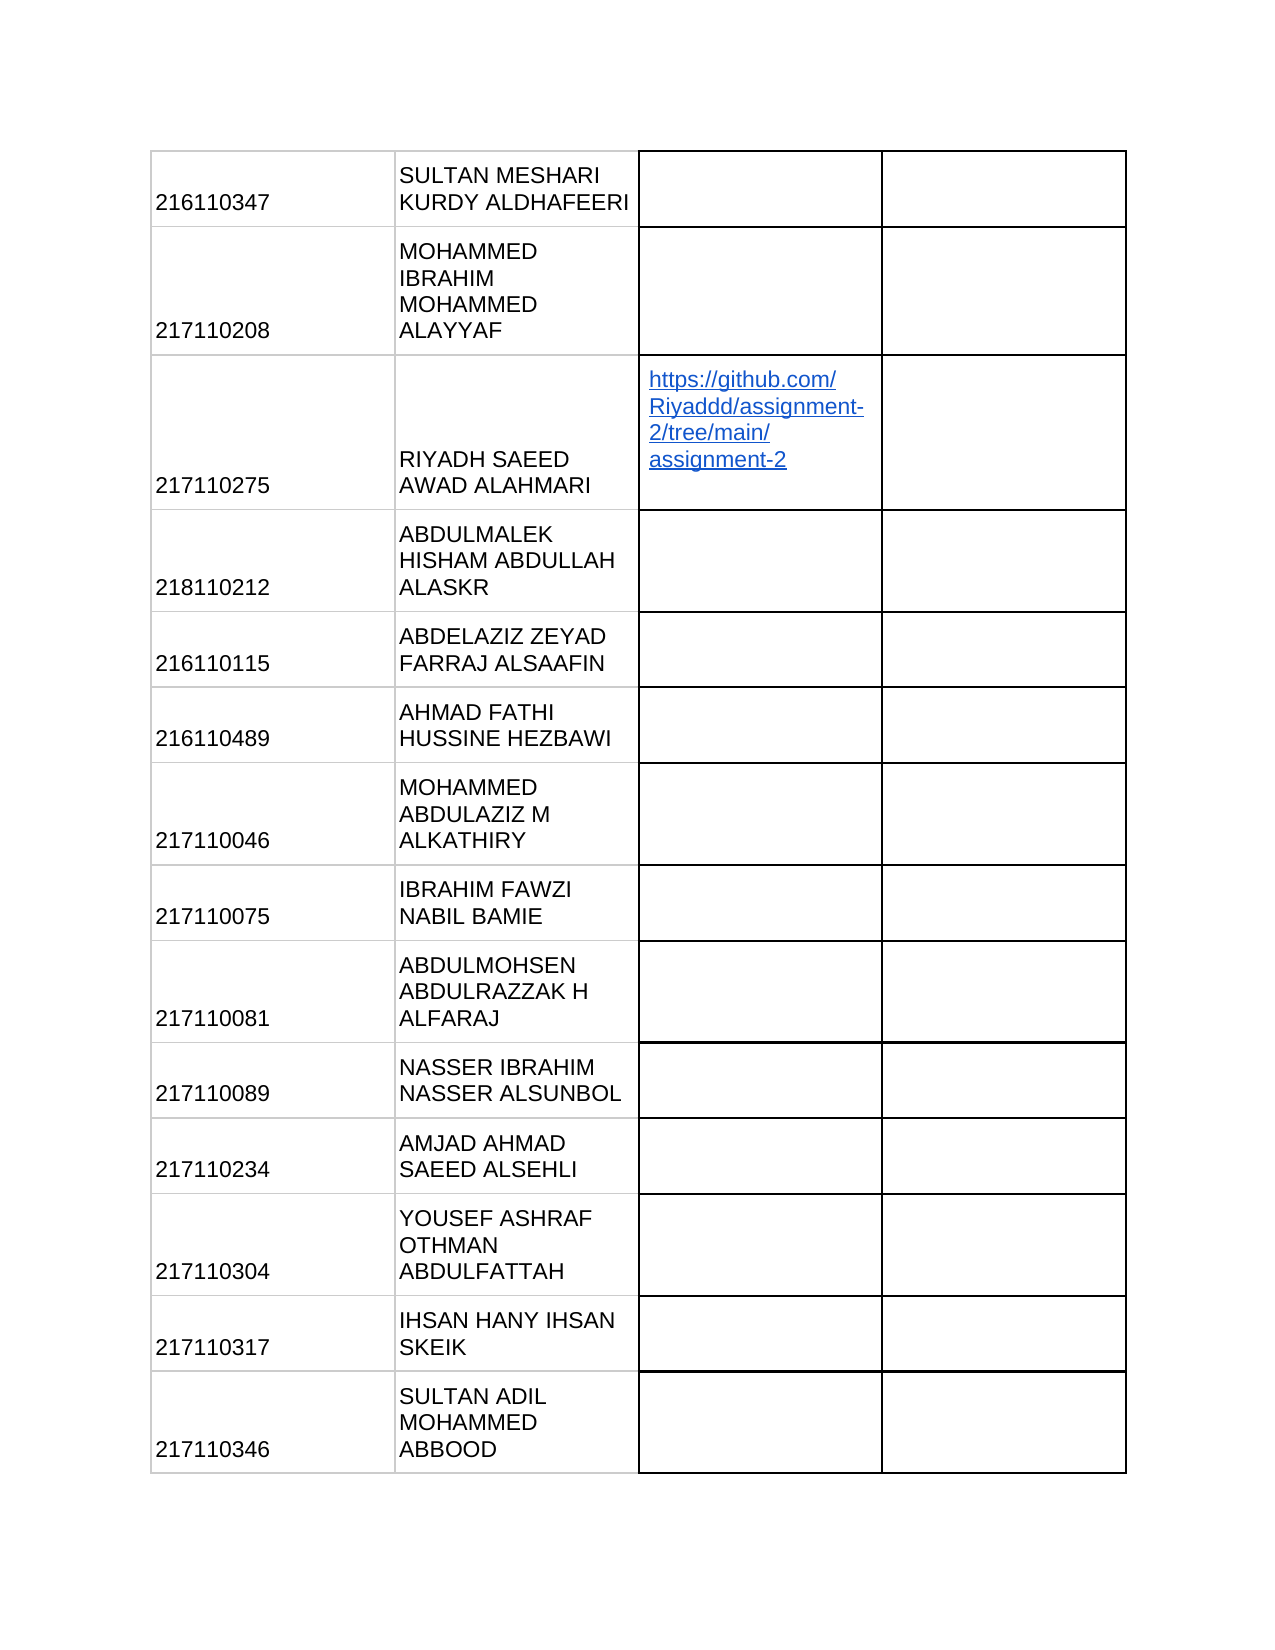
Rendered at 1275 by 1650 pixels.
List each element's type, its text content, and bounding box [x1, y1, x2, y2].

table_cell 217110304 [152, 1194, 394, 1295]
table_cell [640, 688, 881, 762]
table_cell ABDULMOHSEN ABDULRAZZAK H ALFARAJ [396, 941, 638, 1041]
table_cell [883, 511, 1125, 611]
table_cell 216110115 [152, 612, 394, 686]
table_cell ABDULMALEK HISHAM ABDULLAH ALASKR [396, 510, 638, 611]
table_cell [883, 1044, 1125, 1117]
table_cell [883, 356, 1125, 509]
table_cell [883, 1195, 1125, 1295]
table_cell AMJAD AHMAD SAEED ALSEHLI [396, 1119, 638, 1193]
table_cell [883, 1119, 1125, 1193]
table_cell AHMAD FATHI HUSSINE HEZBAWI [396, 688, 638, 762]
table_cell 216110489 [152, 688, 394, 762]
table_cell ABDELAZIZ ZEYAD FARRAJ ALSAAFIN [396, 612, 638, 686]
table_cell [640, 1297, 881, 1370]
table_cell IBRAHIM FAWZI NABIL BAMIE [396, 866, 638, 939]
table_cell [640, 1044, 881, 1117]
table_cell 217110046 [152, 763, 394, 864]
table_cell [883, 764, 1125, 864]
table_cell [883, 688, 1125, 762]
table_cell [640, 511, 881, 611]
table_cell [883, 152, 1125, 226]
table_cell 217110234 [152, 1119, 394, 1193]
table_cell NASSER IBRAHIM NASSER ALSUNBOL [396, 1043, 638, 1117]
table_cell [883, 942, 1125, 1041]
table_cell [883, 1297, 1125, 1370]
table_cell 217110275 [152, 356, 394, 509]
table_cell [640, 613, 881, 686]
table_cell [640, 228, 881, 354]
table_cell RIYADH SAEED AWAD ALAHMARI [396, 356, 638, 509]
table_cell 218110212 [152, 510, 394, 611]
table_cell SULTAN ADIL MOHAMMED ABBOOD [396, 1372, 638, 1472]
table_cell [640, 1195, 881, 1295]
table_cell [640, 764, 881, 864]
table_cell 217110346 [152, 1372, 394, 1472]
table_cell YOUSEF ASHRAF OTHMAN ABDULFATTAH [396, 1194, 638, 1295]
table_cell MOHAMMED ABDULAZIZ M ALKATHIRY [396, 763, 638, 864]
table_cell [640, 942, 881, 1041]
table_cell SULTAN MESHARI KURDY ALDHAFEERI [396, 152, 638, 226]
table_cell [883, 1373, 1125, 1472]
table_cell [640, 1373, 881, 1472]
table_cell [883, 866, 1125, 939]
table_cell 217110208 [152, 227, 394, 354]
table_cell [640, 1119, 881, 1193]
table_cell [640, 152, 881, 226]
table_cell [883, 228, 1125, 354]
table_cell 216110347 [152, 152, 394, 226]
table_cell MOHAMMED IBRAHIM MOHAMMED ALAYYAF [396, 227, 638, 354]
table_cell https://github.com/Riyaddd/assignment-2/tree/main/assignment-2 [640, 356, 881, 509]
table_cell 217110317 [152, 1296, 394, 1370]
table_cell 217110089 [152, 1043, 394, 1117]
table_cell 217110075 [152, 866, 394, 939]
table_cell IHSAN HANY IHSAN SKEIK [396, 1296, 638, 1370]
table_cell [640, 866, 881, 939]
table_cell 217110081 [152, 941, 394, 1041]
table_cell [883, 613, 1125, 686]
